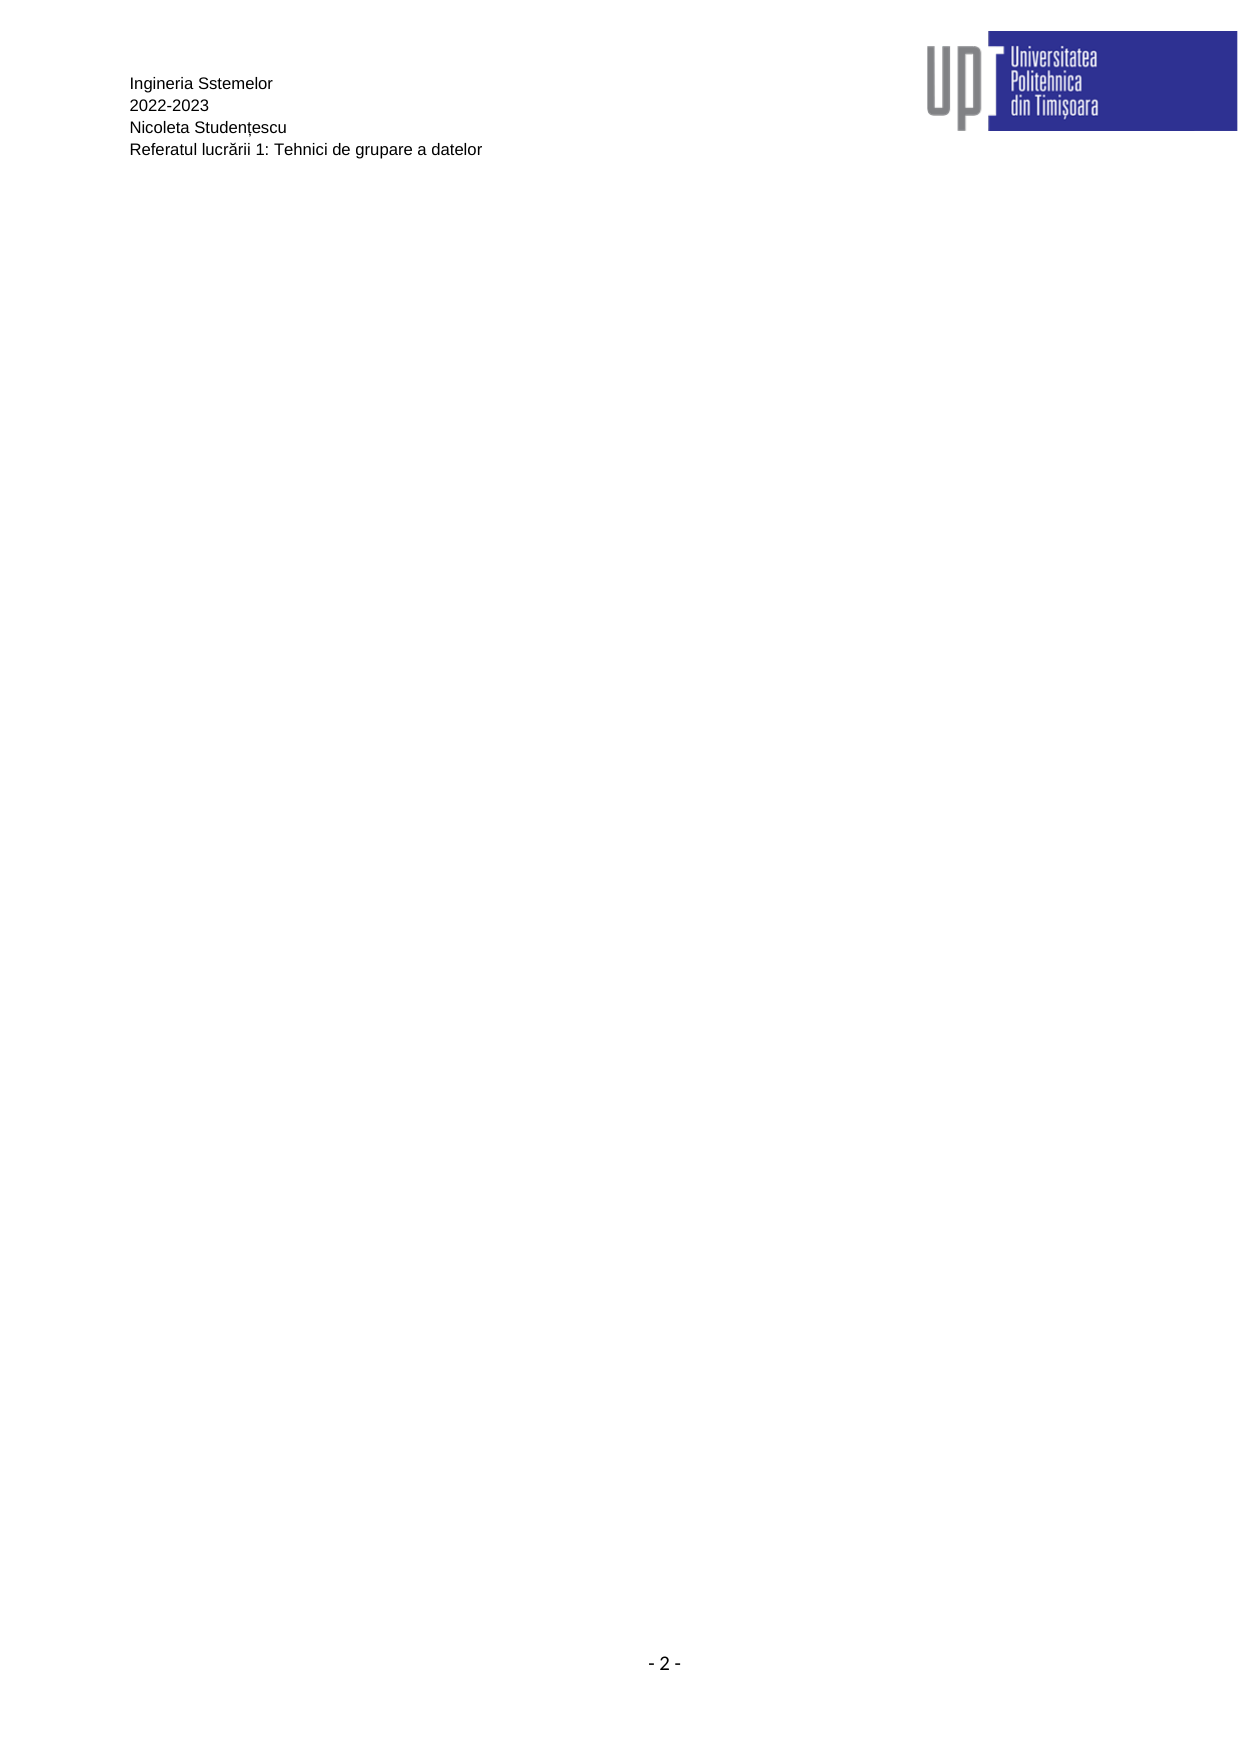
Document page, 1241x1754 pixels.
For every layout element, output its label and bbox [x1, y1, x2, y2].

picture [927, 31, 1238, 131]
